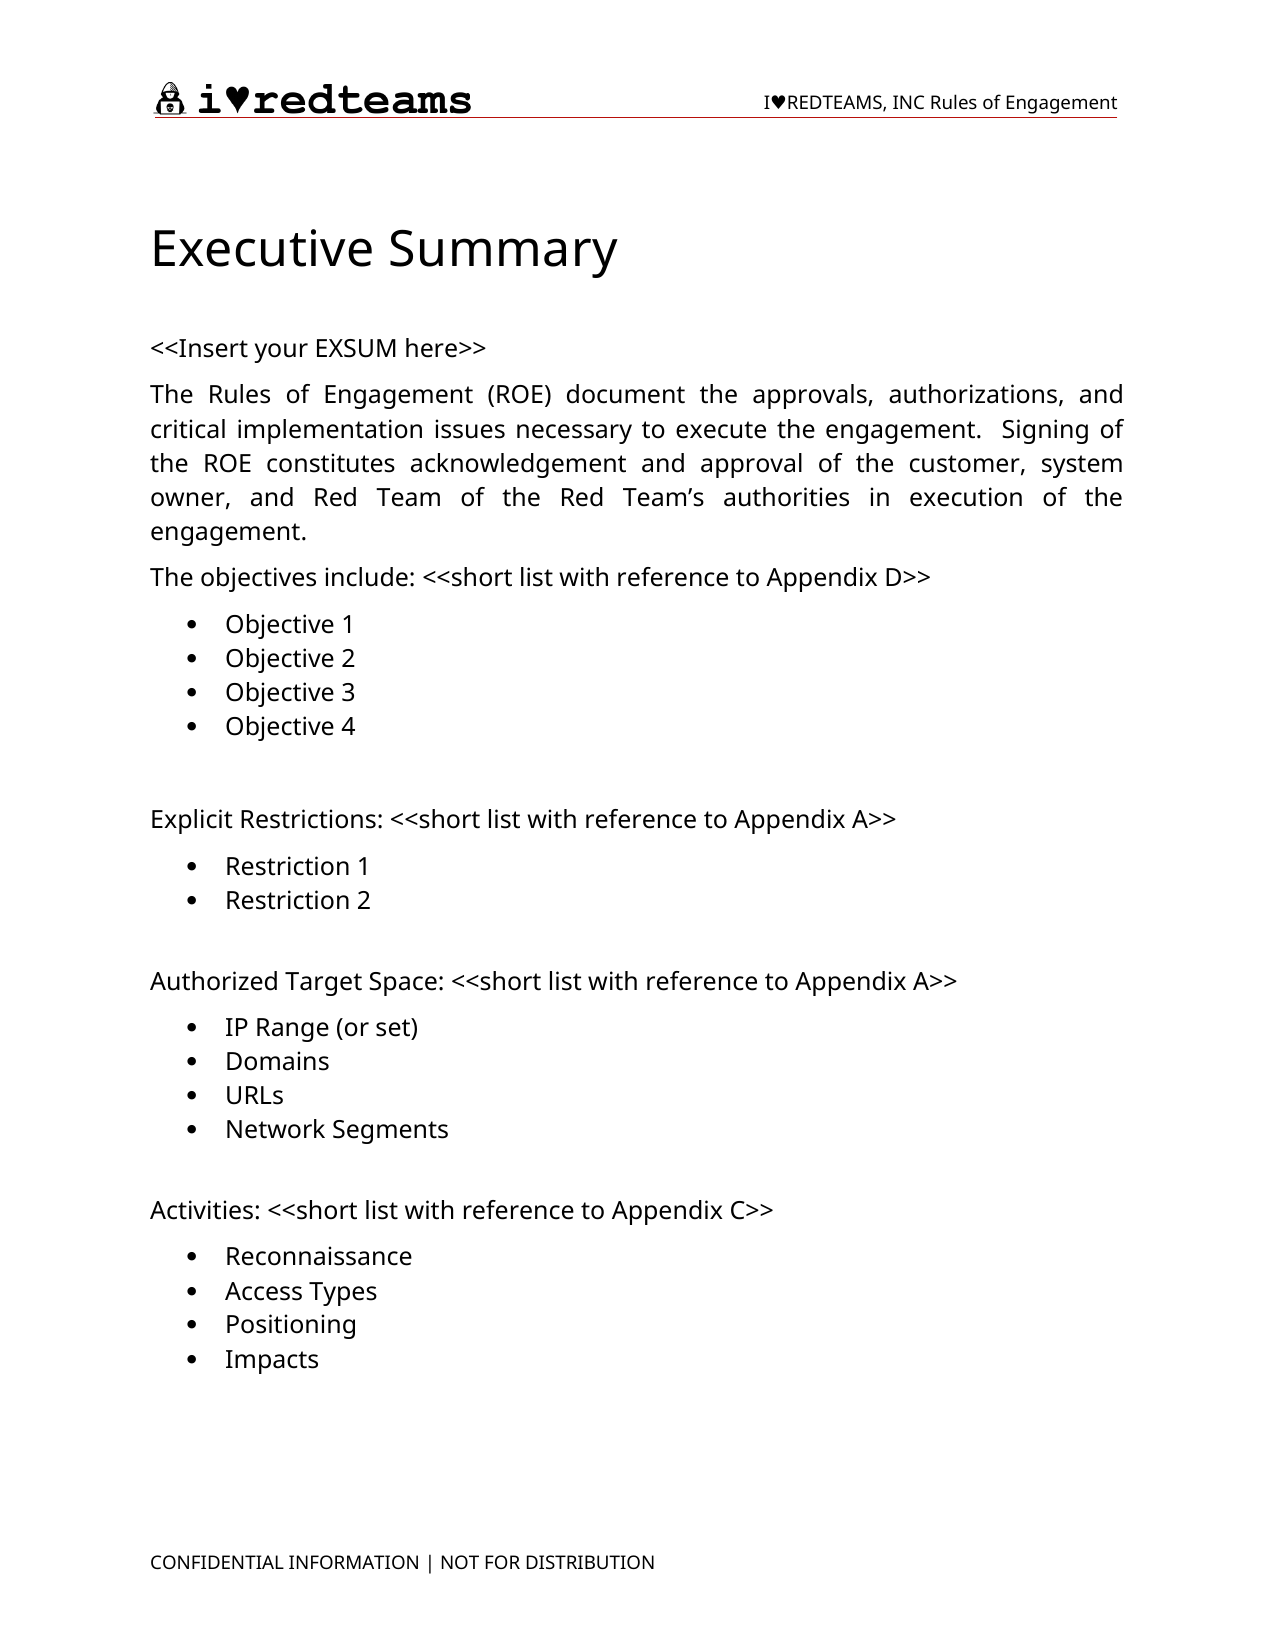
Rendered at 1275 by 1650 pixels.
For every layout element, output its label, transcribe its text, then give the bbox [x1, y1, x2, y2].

list Access Types [187, 1273, 1125, 1307]
text Explicit Restrictions: <<short list with reference to Appendix A>> [150, 802, 1125, 836]
picture [150, 75, 474, 123]
list Reconnaissance [187, 1239, 1125, 1273]
list Objective 3 [187, 675, 1125, 709]
title Executive Summary [150, 212, 1125, 281]
list Objective 4 [187, 709, 1125, 743]
text The Rules of Engagement (ROE) document the approvals, authorizations, and critical implementation issues necessary to execute the engagement. Signing of the ROE constitutes acknowledgement and approval of the customer, system owner, and Red Team of the Red Team’s authorities in execution of the engagement. [150, 377, 1125, 547]
list Restriction 2 [187, 882, 1125, 917]
text The objectives include: <<short list with reference to Appendix D>> [150, 560, 1125, 594]
list Impacts [187, 1341, 1125, 1375]
list Objective 2 [187, 641, 1125, 675]
list Domains [187, 1044, 1125, 1078]
text <<Insert your EXSUM here>> [150, 331, 1125, 365]
list URLs [187, 1078, 1125, 1112]
list IP Range (or set) [187, 1010, 1125, 1044]
text Activities: <<short list with reference to Appendix C>> [150, 1192, 1125, 1227]
list Positioning [187, 1307, 1125, 1341]
text Authorized Target Space: <<short list with reference to Appendix A>> [150, 963, 1125, 997]
list Objective 1 [187, 607, 1125, 641]
list Restriction 1 [187, 848, 1125, 882]
list Network Segments [187, 1112, 1125, 1146]
